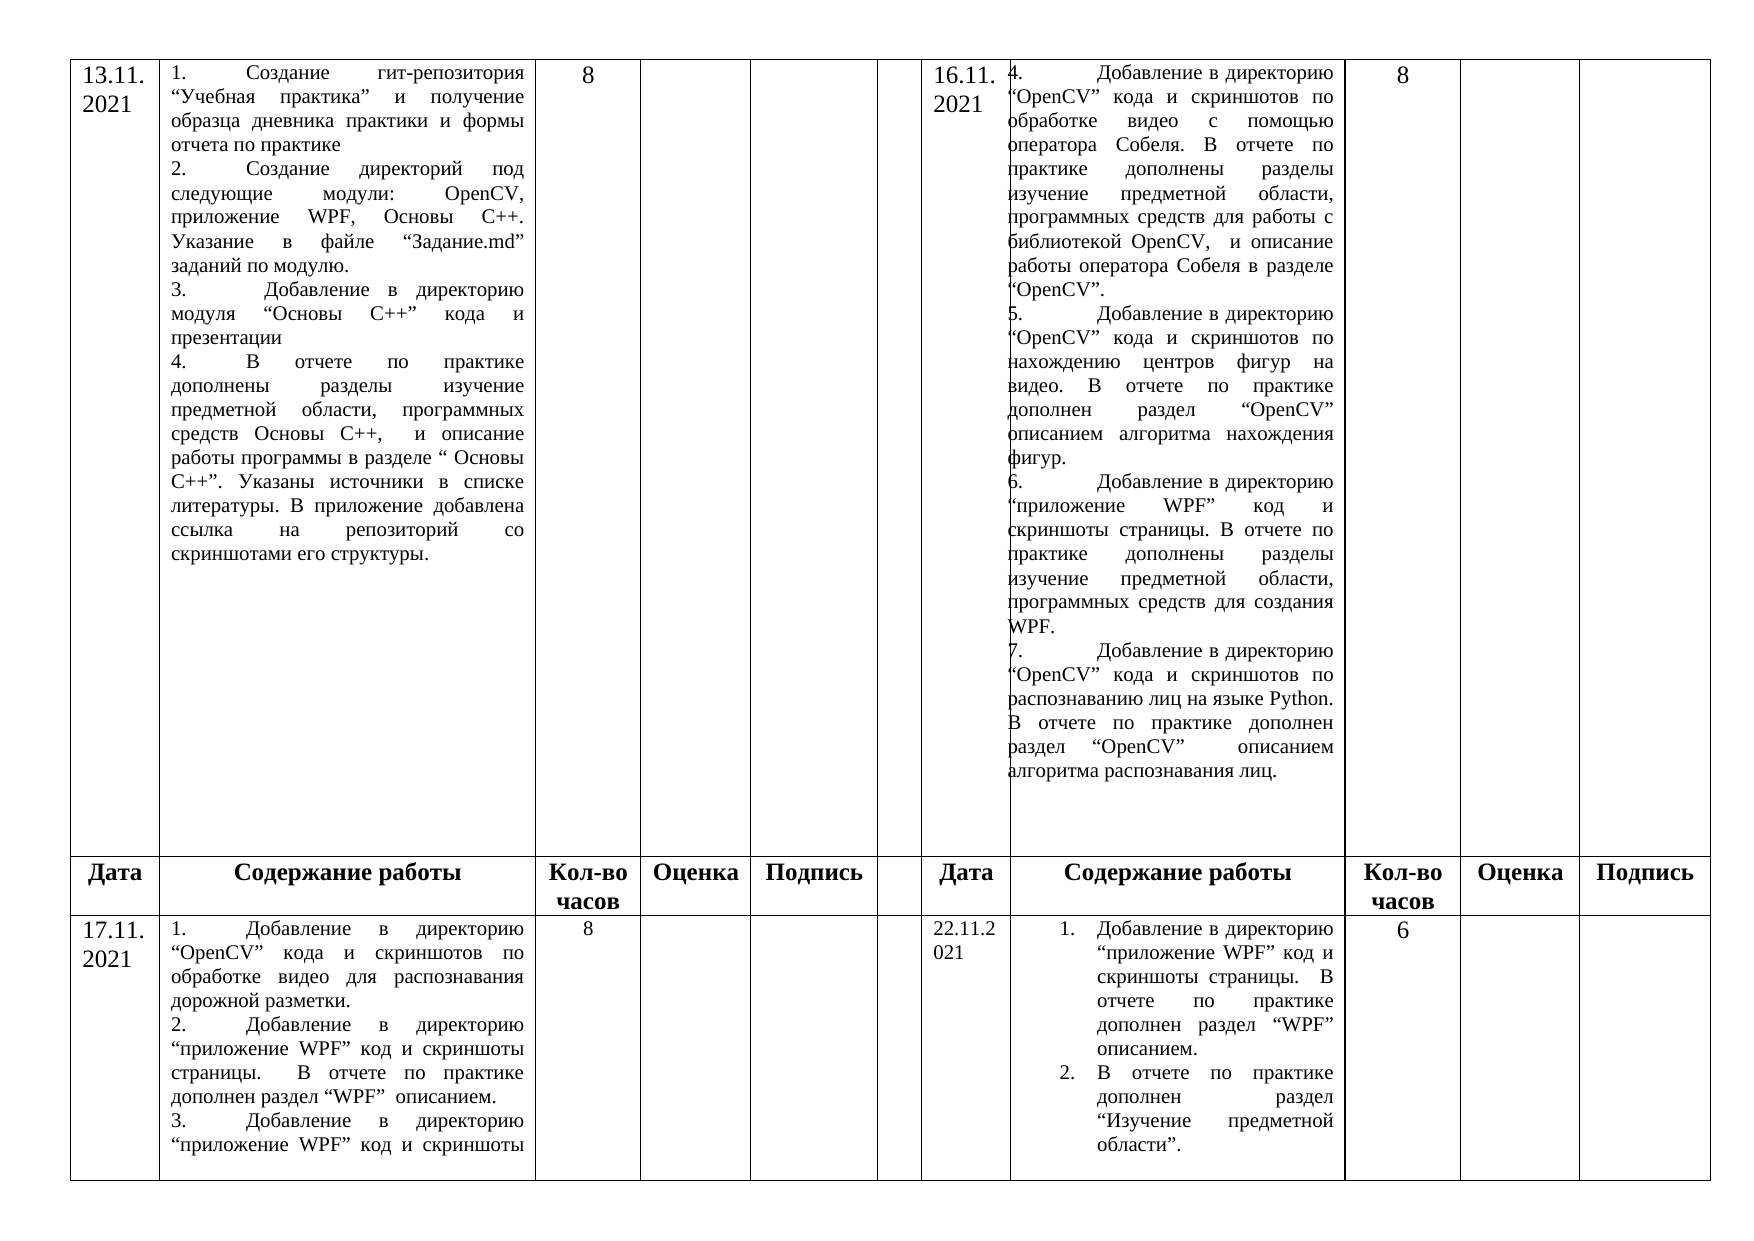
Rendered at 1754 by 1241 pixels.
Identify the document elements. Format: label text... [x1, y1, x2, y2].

table_cell [1461, 916, 1579, 1180]
table_cell 16.11.2021 [922, 60, 1010, 856]
table_cell [878, 916, 921, 1180]
table_cell Создание гит-репозитория “Учебная практика” и получение образца дневника практики и формы отчета по практике Создание директорий под следующие модули: OpenCV, приложение WPF, Основы С++. Указание в файле “Задание.md” заданий по модулю. Добавление в директорию модуля “Основы С++” кода и презентации В отчете по практике дополнены разделы изучение предметной области, программных средств Основы С++, и описание работы программы в разделе “ Основы С++”. Указаны источники в списке литературы. В приложение добавлена ссылка на репозиторий со скриншотами его структуры. [160, 60, 535, 856]
table_cell [641, 916, 750, 1180]
table_cell Подпись [751, 857, 877, 914]
table_cell 8 [1346, 60, 1460, 856]
table_cell Содержание работы [1011, 857, 1344, 914]
table_cell Кол-во часов [536, 857, 640, 914]
table_cell Содержание работы [160, 857, 535, 914]
table_cell 6 [1346, 916, 1460, 1180]
table_cell [1580, 60, 1710, 856]
table_cell Оценка [1461, 857, 1579, 914]
table_cell Добавление в директорию “OpenCV” кода и скриншотов по обработке видео с помощью оператора Собеля. В отчете по практике дополнены разделы изучение предметной области, программных средств для работы с библиотекой OpenCV, и описание работы оператора Собеля в разделе “OpenCV”. Добавление в директорию “OpenCV” кода и скриншотов по нахождению центров фигур на видео. В отчете по практике дополнен раздел “OpenCV” описанием алгоритма нахождения фигур. Добавление в директорию “приложение WPF” код и скриншоты страницы. В отчете по практике дополнены разделы изучение предметной области, программных средств для создания WPF. Добавление в директорию “OpenCV” кода и скриншотов по распознаванию лиц на языке Python. В отчете по практике дополнен раздел “OpenCV” описанием алгоритма распознавания лиц. [1011, 60, 1344, 856]
table_cell Дата [922, 857, 1010, 914]
table_cell 17.11.2021 [71, 916, 159, 1180]
table_cell Подпись [1580, 857, 1710, 914]
table_cell [751, 916, 877, 1180]
table_cell [1461, 60, 1579, 856]
table_cell 8 [536, 60, 640, 856]
table_cell [878, 60, 921, 856]
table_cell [1011, 916, 1344, 1180]
table_cell Кол-во часов [1346, 857, 1460, 914]
table_cell [878, 857, 921, 914]
table_cell 8 [536, 916, 640, 1180]
table_cell Дата [71, 857, 159, 914]
table_cell 22.11.2021 [922, 916, 1010, 1180]
table_cell 13.11.2021 [71, 60, 159, 856]
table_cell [160, 916, 535, 1180]
table_cell [751, 60, 877, 856]
table_cell [641, 60, 750, 856]
table_cell [1580, 916, 1710, 1180]
table_cell Оценка [641, 857, 750, 914]
